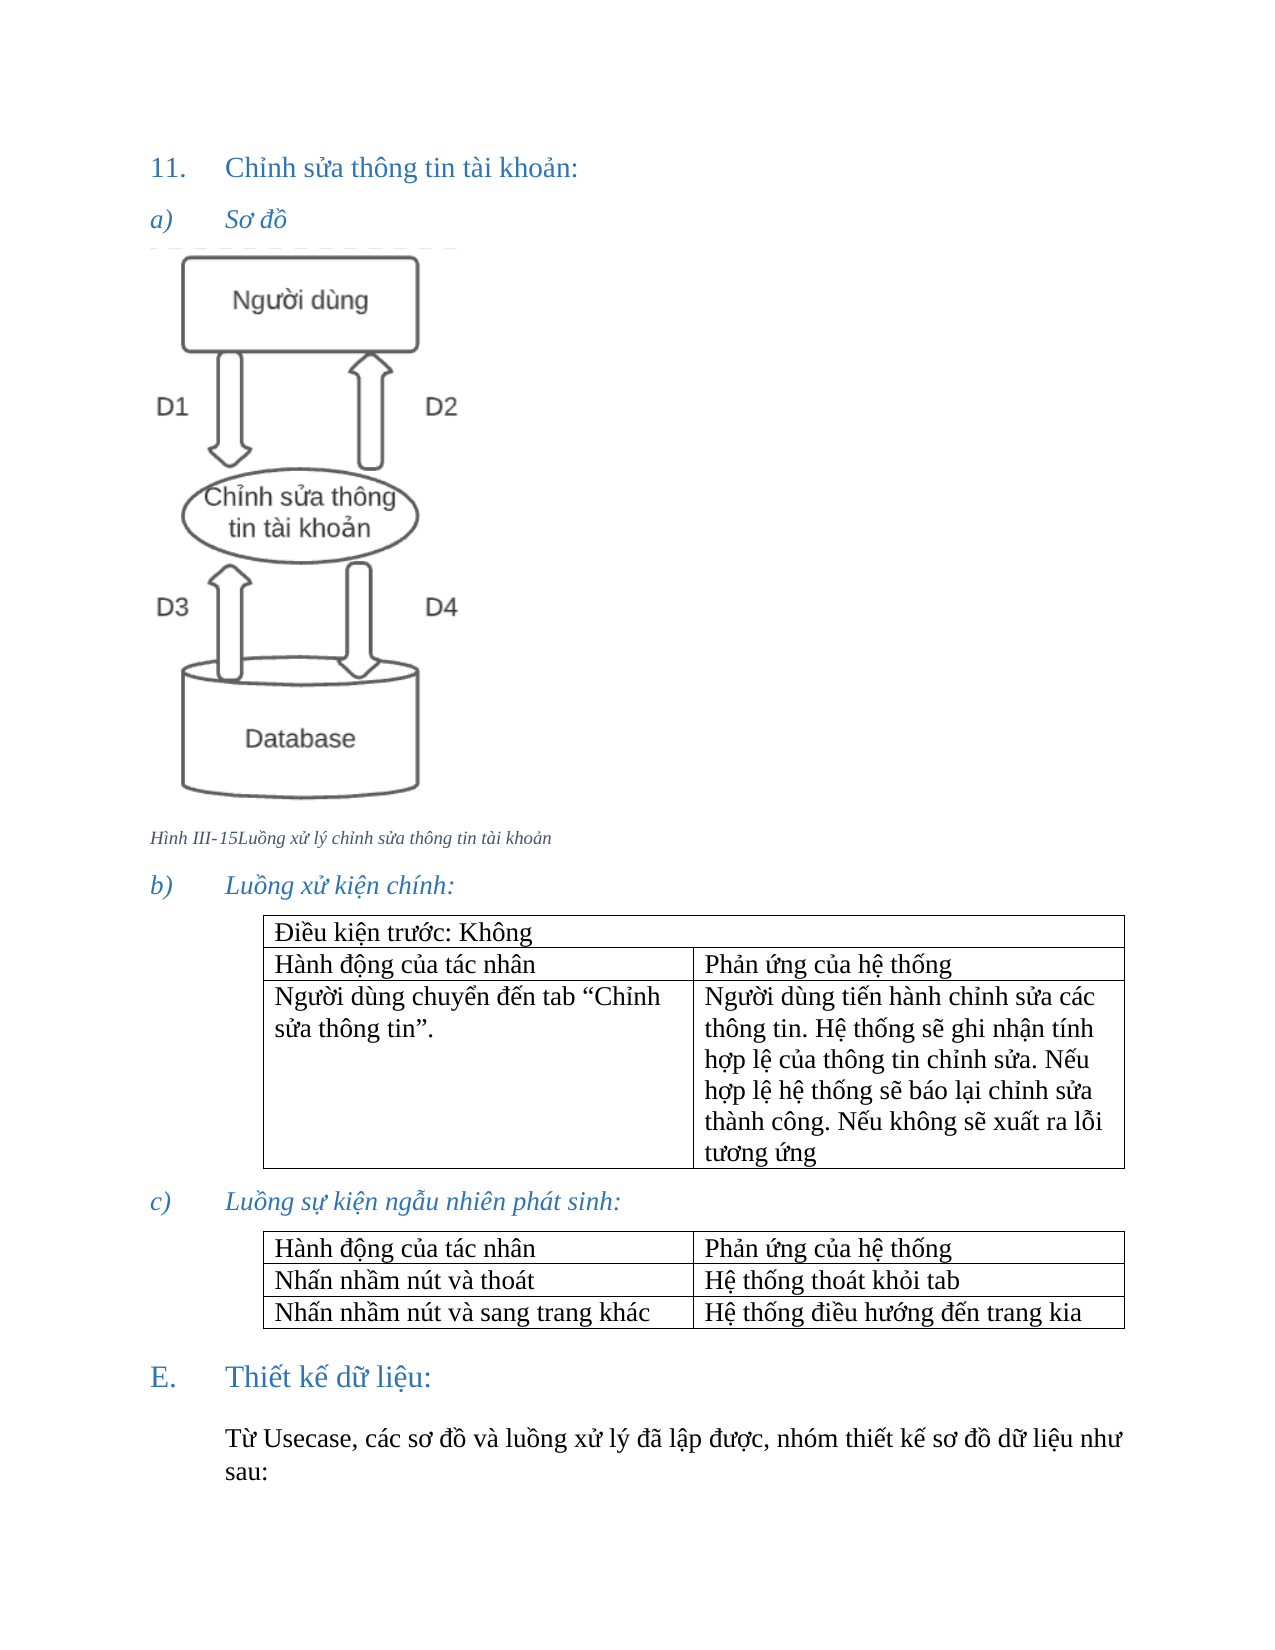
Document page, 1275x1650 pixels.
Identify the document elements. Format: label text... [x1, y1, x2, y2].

subtitle Chỉnh sửa thông tin tài khoản: [150, 150, 1125, 183]
table_cell Người dùng chuyển đến tab “Chỉnh sửa thông tin”. [264, 981, 693, 1167]
table_cell Hệ thống thoát khỏi tab [694, 1264, 1124, 1296]
table_header Hành động của tác nhân [264, 1232, 693, 1263]
subtitle Luồng xử kiện chính: [150, 869, 1125, 900]
table_cell Hệ thống điều hướng đến trang kia [694, 1297, 1124, 1328]
table_cell Hành động của tác nhân [264, 948, 693, 979]
table_header Điều kiện trước: Không [264, 916, 1124, 947]
subtitle Sơ đồ [150, 203, 1125, 234]
table_cell Phản ứng của hệ thống [694, 948, 1124, 979]
table_header Phản ứng của hệ thống [694, 1232, 1124, 1263]
table_cell Nhấn nhầm nút và sang trang khác [264, 1297, 693, 1328]
table_cell Người dùng tiến hành chỉnh sửa các thông tin. Hệ thống sẽ ghi nhận tính hợp lệ của thông tin chỉnh sửa. Nếu hợp lệ hệ thống sẽ báo lại chỉnh sửa thành công. Nếu không sẽ xuất ra lỗi tương ứng [694, 981, 1124, 1167]
subtitle Luồng sự kiện ngẫu nhiên phát sinh: [150, 1185, 1125, 1216]
subtitle Thiết kế dữ liệu: [150, 1358, 1125, 1394]
table_cell Nhấn nhầm nút và thoát [264, 1264, 693, 1296]
text Từ Usecase, các sơ đồ và luồng xử lý đã lập được, nhóm thiết kế sơ đồ dữ liệu như sau: [225, 1422, 1125, 1486]
picture [150, 248, 464, 808]
